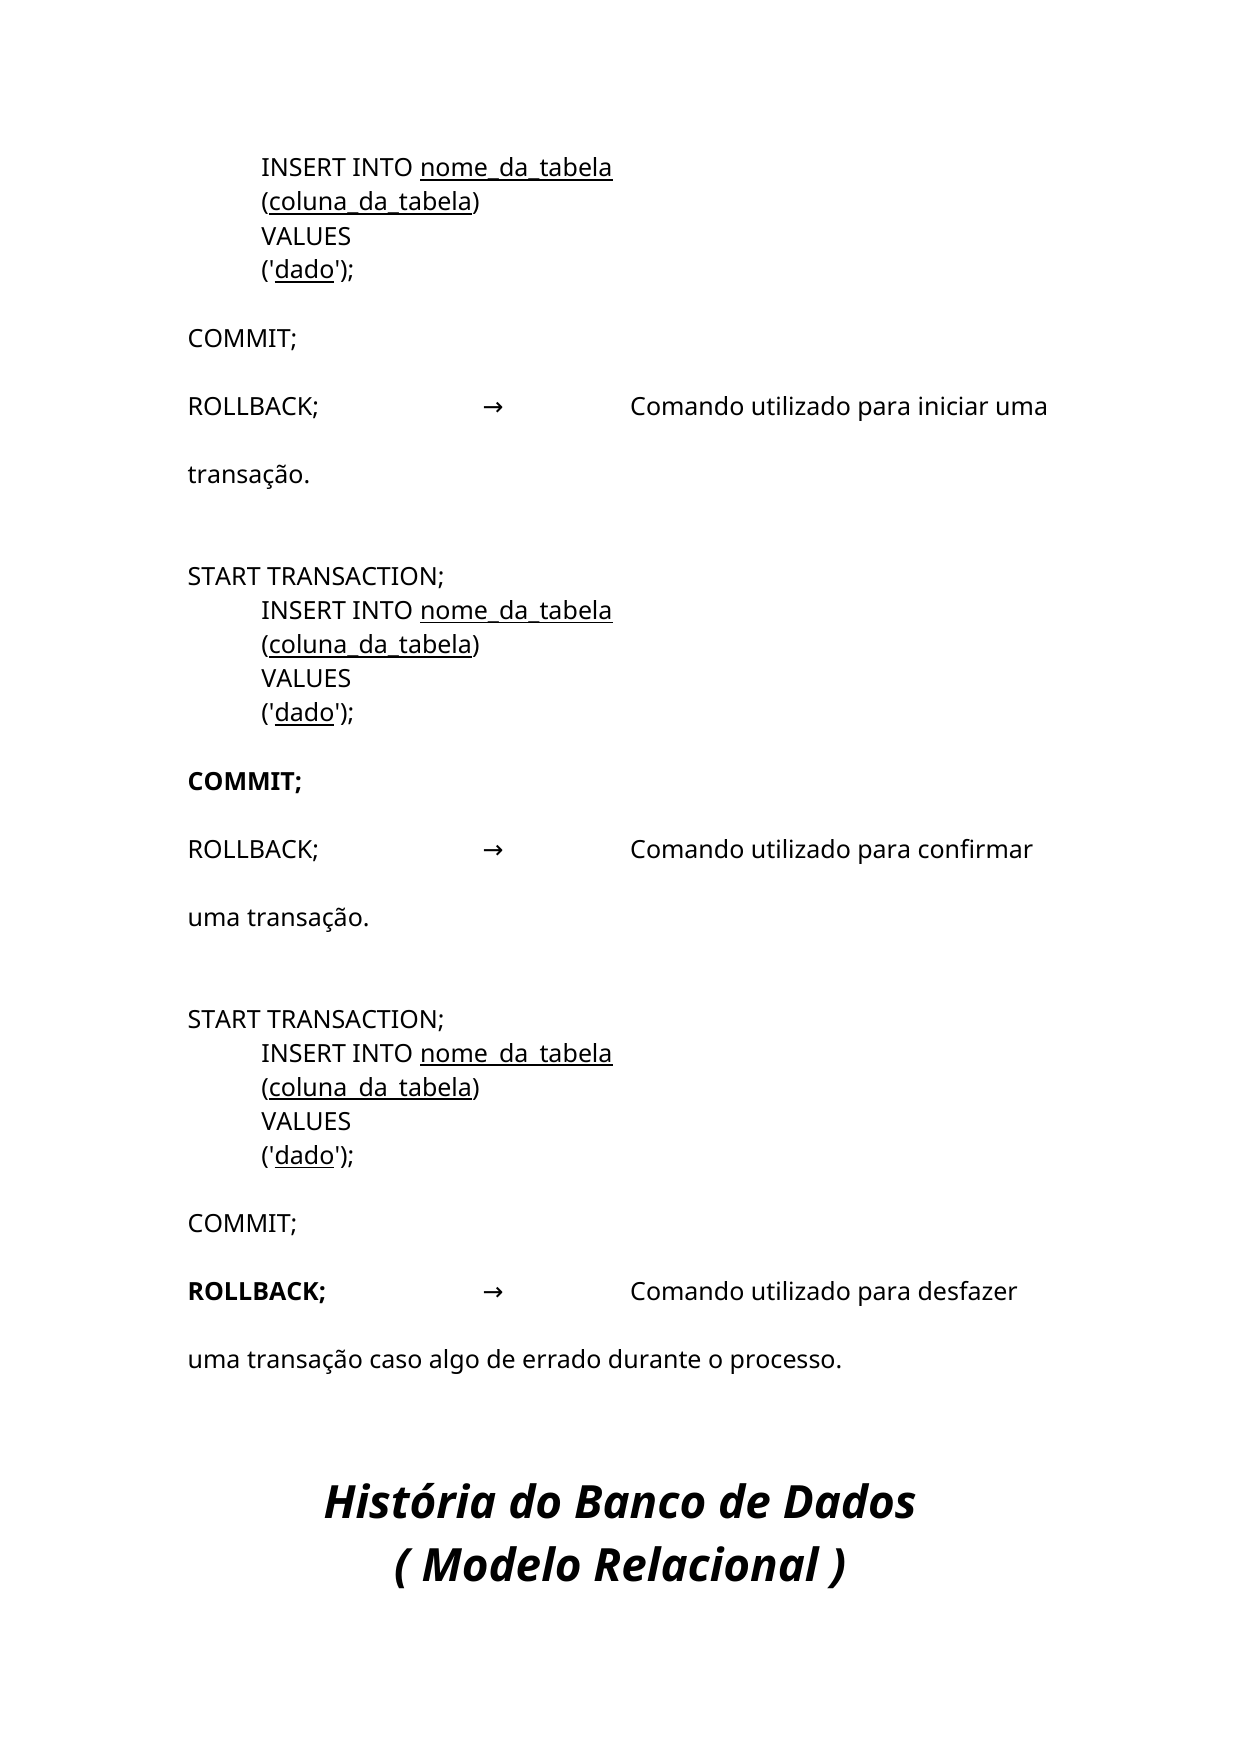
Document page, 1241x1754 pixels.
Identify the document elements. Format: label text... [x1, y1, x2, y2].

text COMMIT; [187, 1206, 1053, 1240]
text ROLLBACK; → Comando utilizado para confirmar [187, 831, 1053, 865]
text transação. [187, 457, 1053, 491]
text ( Modelo Relacional ) [187, 1532, 1053, 1594]
text START TRANSACTION; [187, 1002, 1053, 1036]
text COMMIT; [187, 763, 1053, 797]
text INSERT INTO nome_da_tabela [187, 593, 1053, 627]
text VALUES [187, 1104, 1053, 1138]
text ('dado'); [187, 695, 1053, 729]
text INSERT INTO nome_da_tabela [187, 1036, 1053, 1070]
text História do Banco de Dados [187, 1470, 1053, 1532]
text (coluna_da_tabela) [187, 627, 1053, 661]
text VALUES [187, 218, 1053, 252]
text ROLLBACK; → Comando utilizado para desfazer [187, 1274, 1053, 1308]
text (coluna_da_tabela) [187, 1070, 1053, 1104]
text ('dado'); [187, 1138, 1053, 1172]
text VALUES [187, 661, 1053, 695]
text uma transação caso algo de errado durante o processo. [187, 1342, 1053, 1376]
text ('dado'); [187, 252, 1053, 286]
text START TRANSACTION; [187, 559, 1053, 593]
text INSERT INTO nome_da_tabela [187, 150, 1053, 184]
text ROLLBACK; → Comando utilizado para iniciar uma [187, 388, 1053, 422]
text COMMIT; [187, 320, 1053, 354]
text uma transação. [187, 899, 1053, 933]
text (coluna_da_tabela) [187, 184, 1053, 218]
